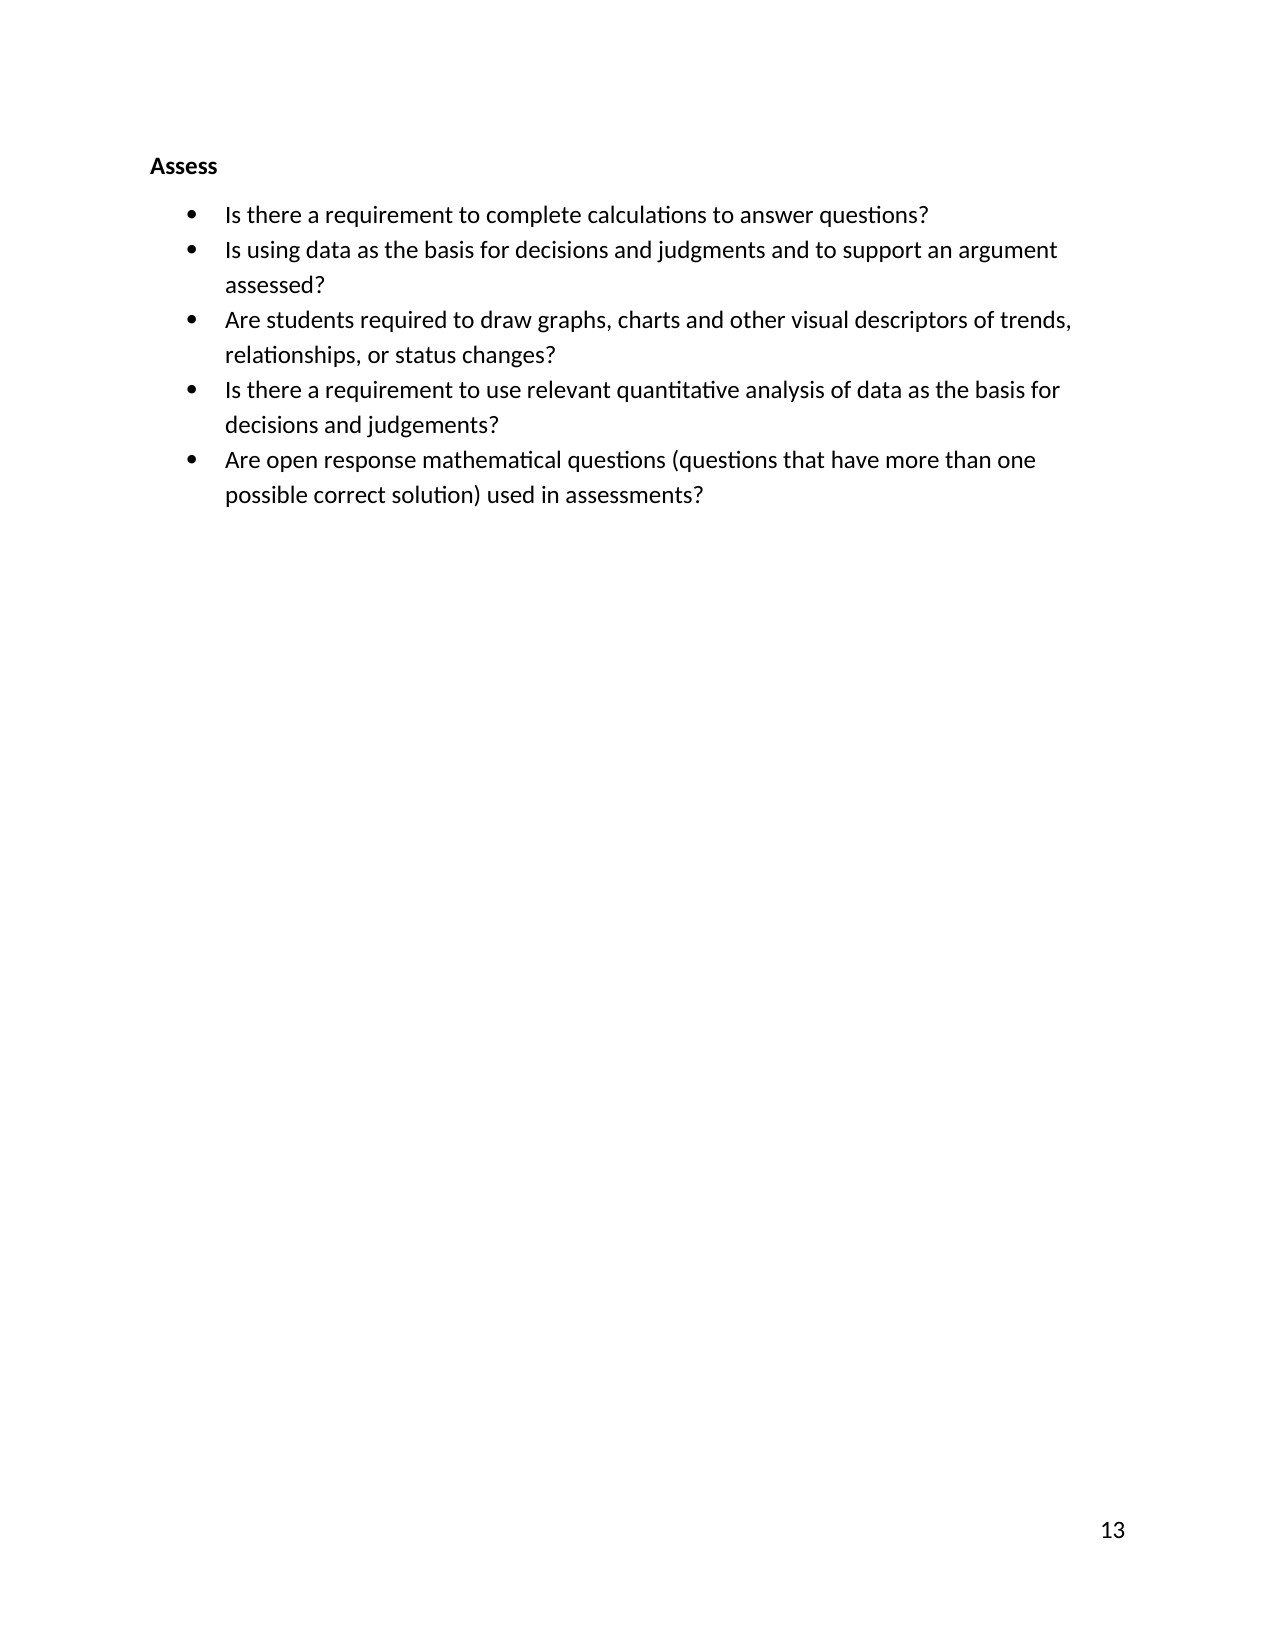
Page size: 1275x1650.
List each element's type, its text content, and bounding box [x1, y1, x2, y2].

list Is using data as the basis for decisions and judgments and to support an argument assessed? [187, 234, 1125, 300]
list Are open response mathematical questions (questions that have more than one possible correct solution) used in assessments? [187, 444, 1125, 510]
text Assess [150, 150, 1125, 181]
list Is there a requirement to use relevant quantitative analysis of data as the basis for decisions and judgements? [187, 374, 1125, 440]
list Is there a requirement to complete calculations to answer questions? [187, 199, 1125, 230]
list Are students required to draw graphs, charts and other visual descriptors of trends, relationships, or status changes? [187, 304, 1125, 370]
